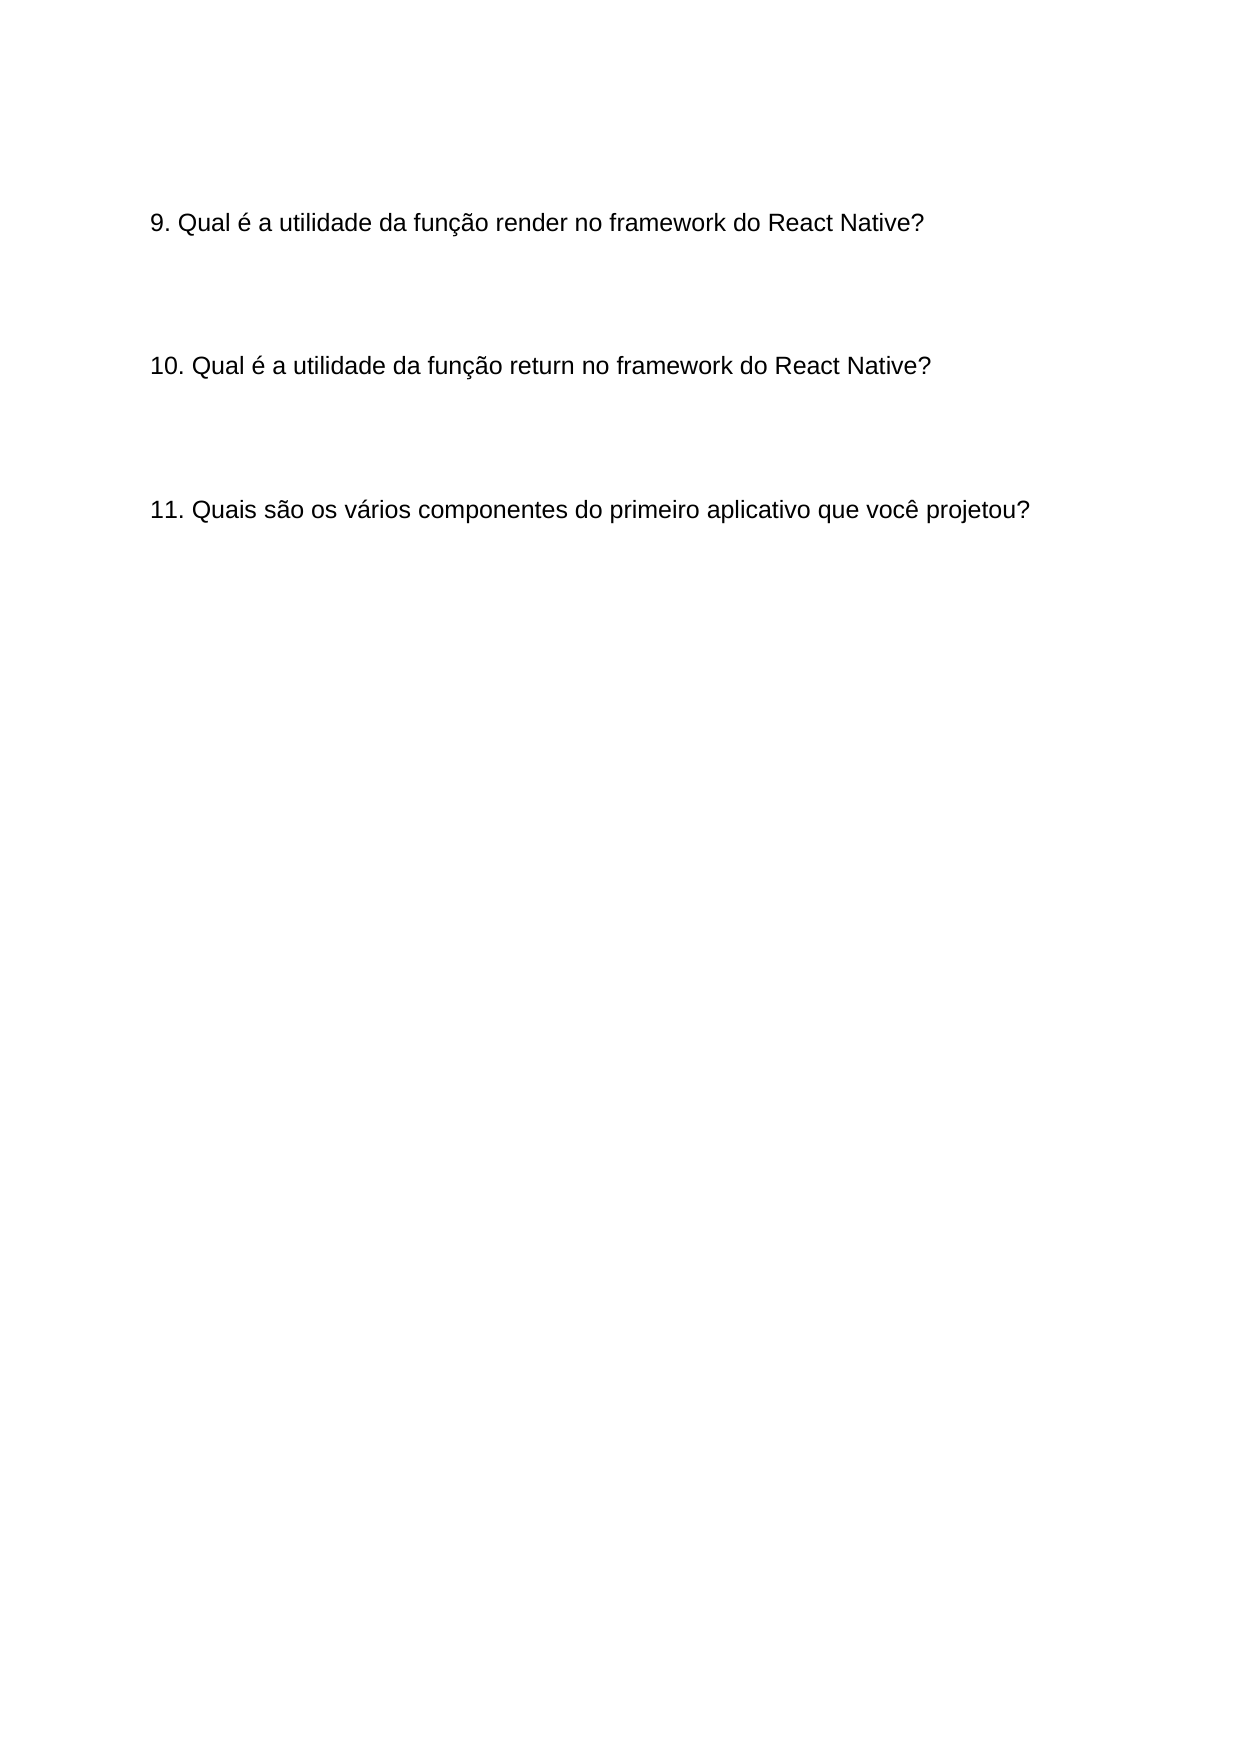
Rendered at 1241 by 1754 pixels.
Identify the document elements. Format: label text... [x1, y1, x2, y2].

text 11. Quais são os vários componentes do primeiro aplicativo que você projetou? [150, 495, 1090, 524]
text 10. Qual é a utilidade da função return no framework do React Native? [150, 351, 1090, 380]
text 9. Qual é a utilidade da função render no framework do React Native? [150, 207, 1090, 236]
